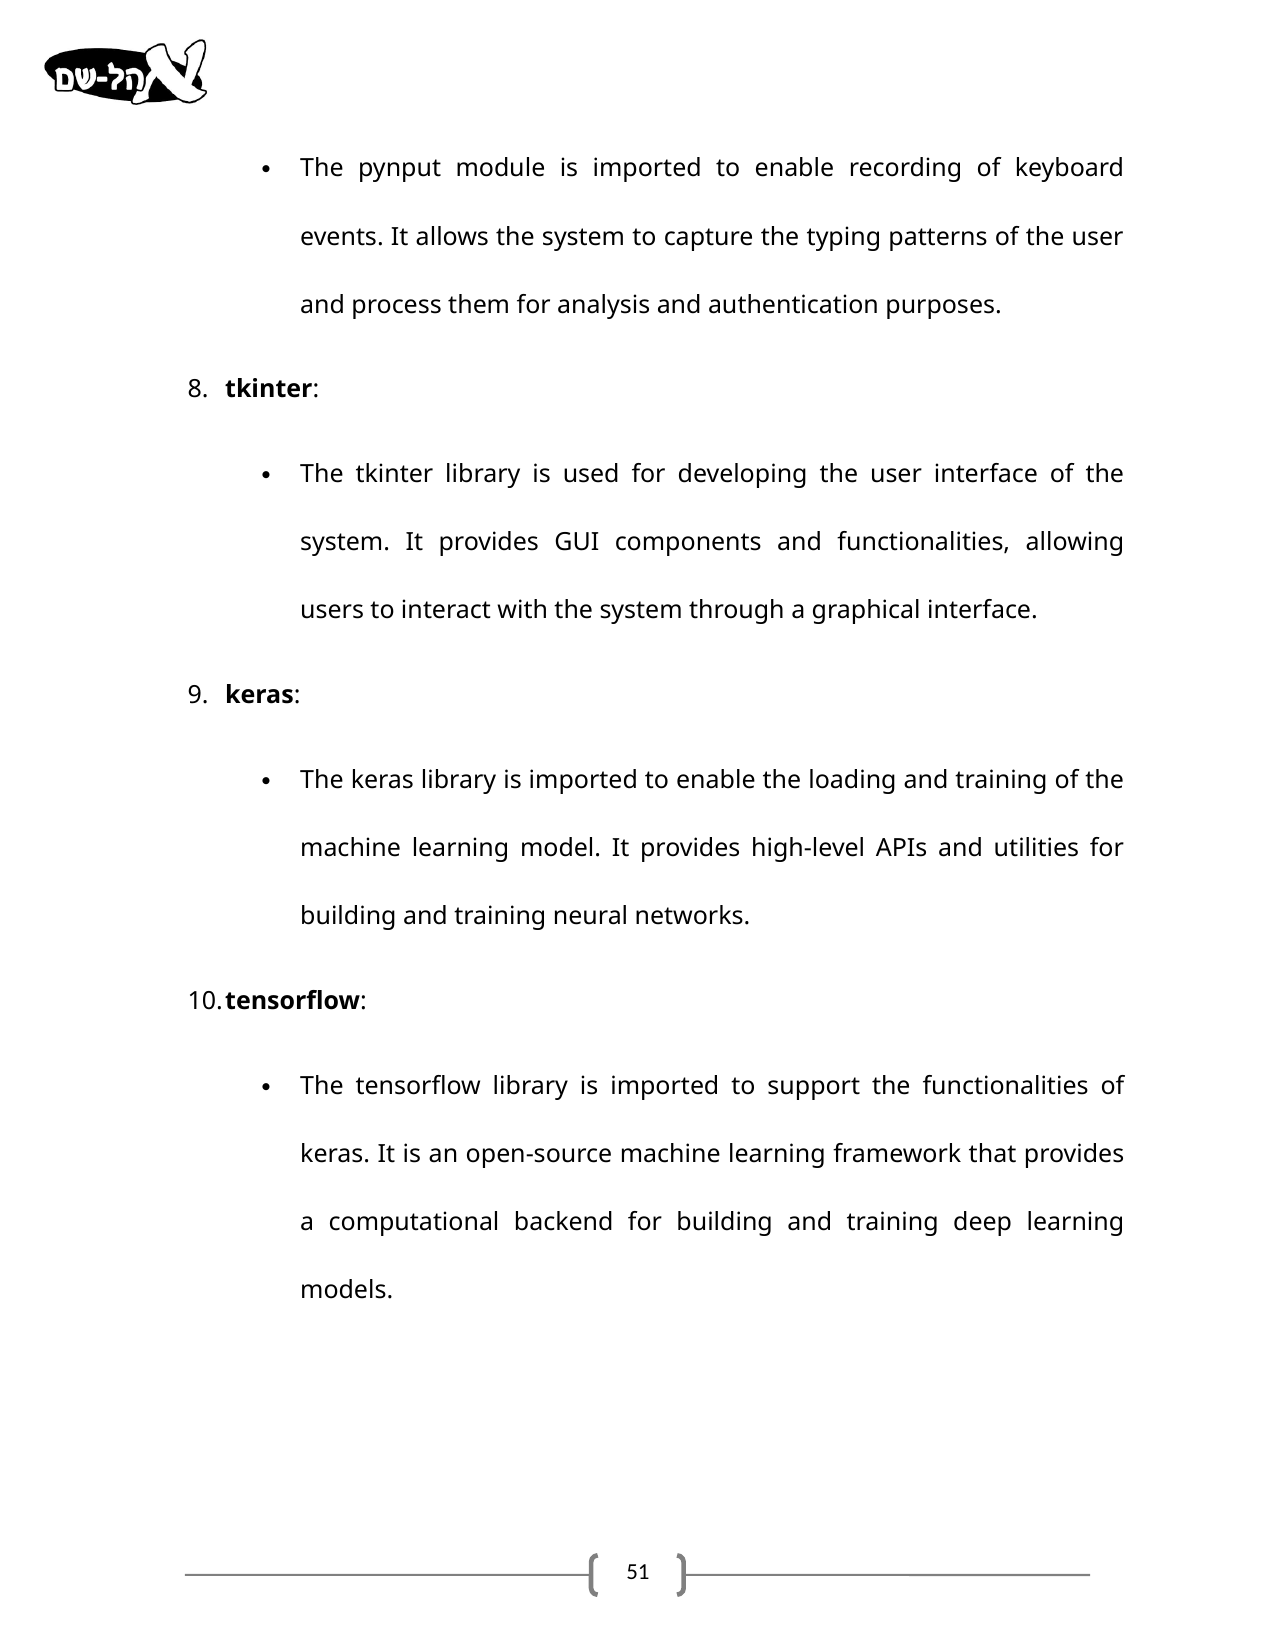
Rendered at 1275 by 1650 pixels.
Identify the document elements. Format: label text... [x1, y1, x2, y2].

list The keras library is imported to enable the loading and training of the machine learning model. It provides high-level APIs and utilities for building and training neural networks. [262, 762, 1125, 932]
picture [36, 30, 215, 112]
list tkinter: [187, 371, 1125, 405]
list keras: [187, 677, 1125, 711]
list tensorflow: [187, 983, 1125, 1017]
list The tkinter library is used for developing the user interface of the system. It provides GUI components and functionalities, allowing users to interact with the system through a graphical interface. [262, 456, 1125, 626]
list The tensorflow library is imported to support the functionalities of keras. It is an open-source machine learning framework that provides a computational backend for building and training deep learning models. [262, 1067, 1125, 1306]
list The pynput module is imported to enable recording of keyboard events. It allows the system to capture the typing patterns of the user and process them for analysis and authentication purposes. [262, 150, 1125, 320]
